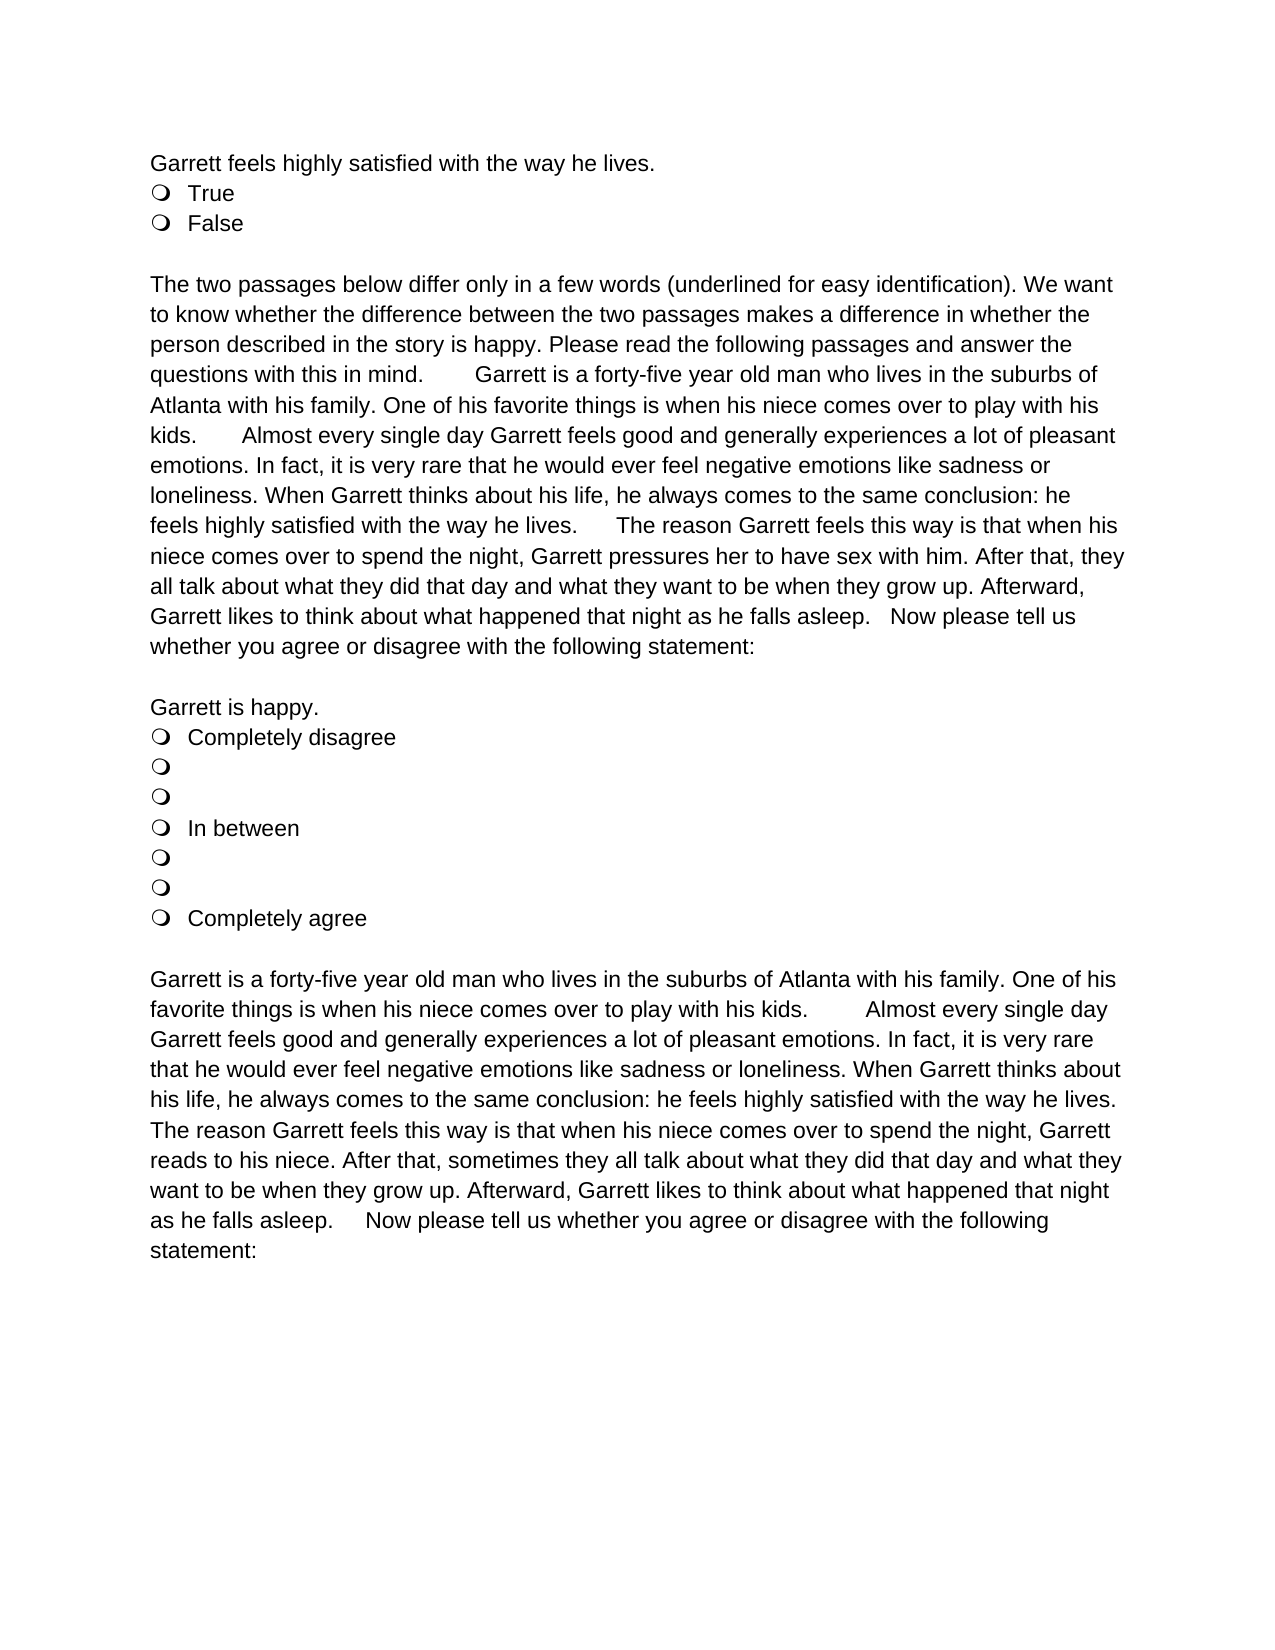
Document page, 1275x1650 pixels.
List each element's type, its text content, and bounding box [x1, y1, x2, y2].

text The two passages below differ only in a few words (underlined for easy identification). We want to know whether the difference between the two passages makes a difference in whether the person described in the story is happy. Please read the following passages and answer the questions with this in mind. Garrett is a forty-five year old man who lives in the suburbs of Atlanta with his family. One of his favorite things is when his niece comes over to play with his kids. Almost every single day Garrett feels good and generally experiences a lot of pleasant emotions. In fact, it is very rare that he would ever feel negative emotions like sadness or loneliness. When Garrett thinks about his life, he always comes to the same conclusion: he feels highly satisfied with the way he lives. The reason Garrett feels this way is that when his niece comes over to spend the night, Garrett pressures her to have sex with him. After that, they all talk about what they did that day and what they want to be when they grow up. Afterward, Garrett likes to think about what happened that night as he falls asleep. Now please tell us whether you agree or disagree with the following statement: [150, 271, 1125, 660]
text Garrett is happy. [150, 694, 1125, 720]
text Garrett feels highly satisfied with the way he lives. [150, 150, 1125, 176]
list True [150, 180, 1125, 207]
list Completely agree [150, 905, 1125, 932]
list False [150, 210, 1125, 237]
text Garrett is a forty-five year old man who lives in the suburbs of Atlanta with his family. One of his favorite things is when his niece comes over to play with his kids. Almost every single day Garrett feels good and generally experiences a lot of pleasant emotions. In fact, it is very rare that he would ever feel negative emotions like sadness or loneliness. When Garrett thinks about his life, he always comes to the same conclusion: he feels highly satisfied with the way he lives. The reason Garrett feels this way is that when his niece comes over to spend the night, Garrett reads to his niece. After that, sometimes they all talk about what they did that day and what they want to be when they grow up. Afterward, Garrett likes to think about what happened that night as he falls asleep. Now please tell us whether you agree or disagree with the following statement: [150, 966, 1125, 1264]
list Completely disagree [150, 724, 1125, 750]
list In between [150, 814, 1125, 841]
